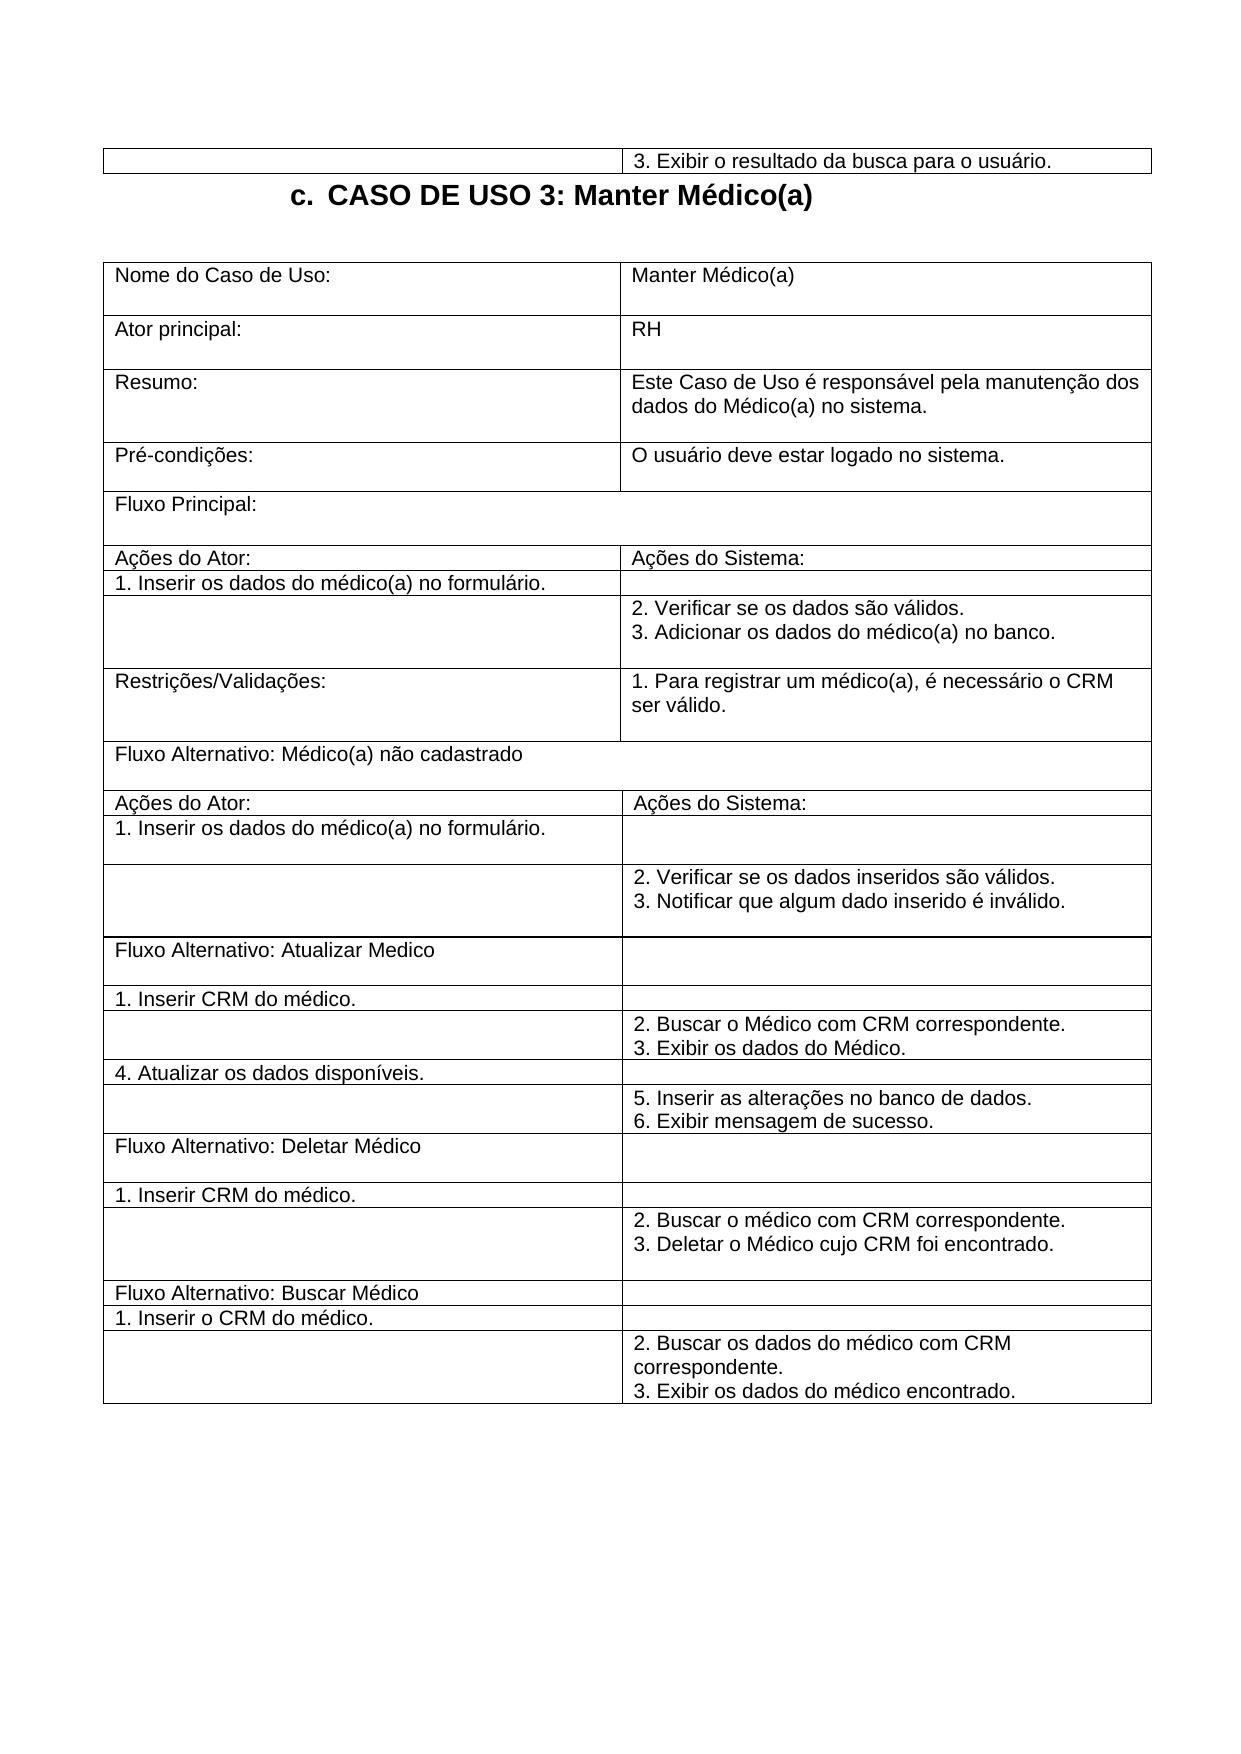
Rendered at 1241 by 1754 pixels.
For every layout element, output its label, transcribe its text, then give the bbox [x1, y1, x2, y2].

table_cell 2. Verificar se os dados são válidos. 3. Adicionar os dados do médico(a) no banco. [621, 596, 1151, 668]
table_cell Ações do Sistema: [621, 546, 1151, 570]
table_cell Este Caso de Uso é responsável pela manutenção dos dados do Médico(a) no sistema. [621, 370, 1151, 442]
table_cell 1. Inserir CRM do médico. [104, 986, 622, 1010]
table_cell [623, 1183, 1151, 1207]
table_cell Resumo: [104, 370, 620, 442]
table_cell Pré-condições: [104, 443, 620, 491]
table_cell [104, 1011, 622, 1059]
table_cell Fluxo Alternativo: Médico(a) não cadastrado [104, 742, 1151, 789]
table_cell Fluxo Alternativo: Deletar Médico [104, 1134, 622, 1182]
table_cell 1. Para registrar um médico(a), é necessário o CRM ser válido. [621, 669, 1151, 741]
table_cell Restrições/Validações: [104, 669, 620, 741]
table_cell [623, 1281, 1151, 1305]
table_cell Ator principal: [104, 316, 620, 369]
table_cell 2. Verificar se os dados inseridos são válidos. 3. Notificar que algum dado inserido é inválido. [623, 865, 1151, 936]
table_cell 5. Inserir as alterações no banco de dados. 6. Exibir mensagem de sucesso. [623, 1085, 1151, 1133]
table_cell [104, 1331, 622, 1403]
table_cell [623, 1060, 1151, 1084]
table_cell [104, 1085, 622, 1133]
table_cell Ações do Sistema: [623, 791, 1151, 814]
table_cell RH [621, 316, 1151, 369]
table_cell [623, 986, 1151, 1010]
table_cell [104, 865, 622, 936]
table_cell 1. Inserir os dados do médico(a) no formulário. [104, 816, 622, 863]
table_header Nome do Caso de Uso: [104, 263, 620, 315]
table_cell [623, 149, 1151, 173]
table_header Manter Médico(a) [621, 263, 1151, 315]
table_cell [623, 1134, 1151, 1182]
table_cell 2. Buscar o médico com CRM correspondente. 3. Deletar o Médico cujo CRM foi encontrado. [623, 1208, 1151, 1280]
table_cell Fluxo Alternativo: Buscar Médico [104, 1281, 622, 1305]
table_cell [104, 149, 622, 173]
table_cell [104, 596, 620, 668]
table_cell 2. Buscar o Médico com CRM correspondente. 3. Exibir os dados do Médico. [623, 1011, 1151, 1059]
table_cell 4. Atualizar os dados disponíveis. [104, 1060, 622, 1084]
table_cell Fluxo Alternativo: Atualizar Medico [104, 938, 622, 985]
table_cell O usuário deve estar logado no sistema. [621, 443, 1151, 491]
table_cell 1. Inserir os dados do médico(a) no formulário. [104, 571, 620, 595]
table_cell 1. Inserir CRM do médico. [104, 1183, 622, 1207]
table_cell 2. Buscar os dados do médico com CRM correspondente. 3. Exibir os dados do médico encontrado. [623, 1331, 1151, 1403]
table_cell 1. Inserir o CRM do médico. [104, 1306, 622, 1330]
table_cell [623, 816, 1151, 863]
table_cell Fluxo Principal: [104, 492, 1151, 545]
table_cell [623, 1306, 1151, 1330]
table_cell Ações do Ator: [104, 791, 622, 814]
subtitle CASO DE USO 3: Manter Médico(a) [290, 178, 1063, 211]
table_cell [104, 1208, 622, 1280]
table_cell [623, 938, 1151, 985]
table_cell Ações do Ator: [104, 546, 620, 570]
table_cell [621, 571, 1151, 595]
